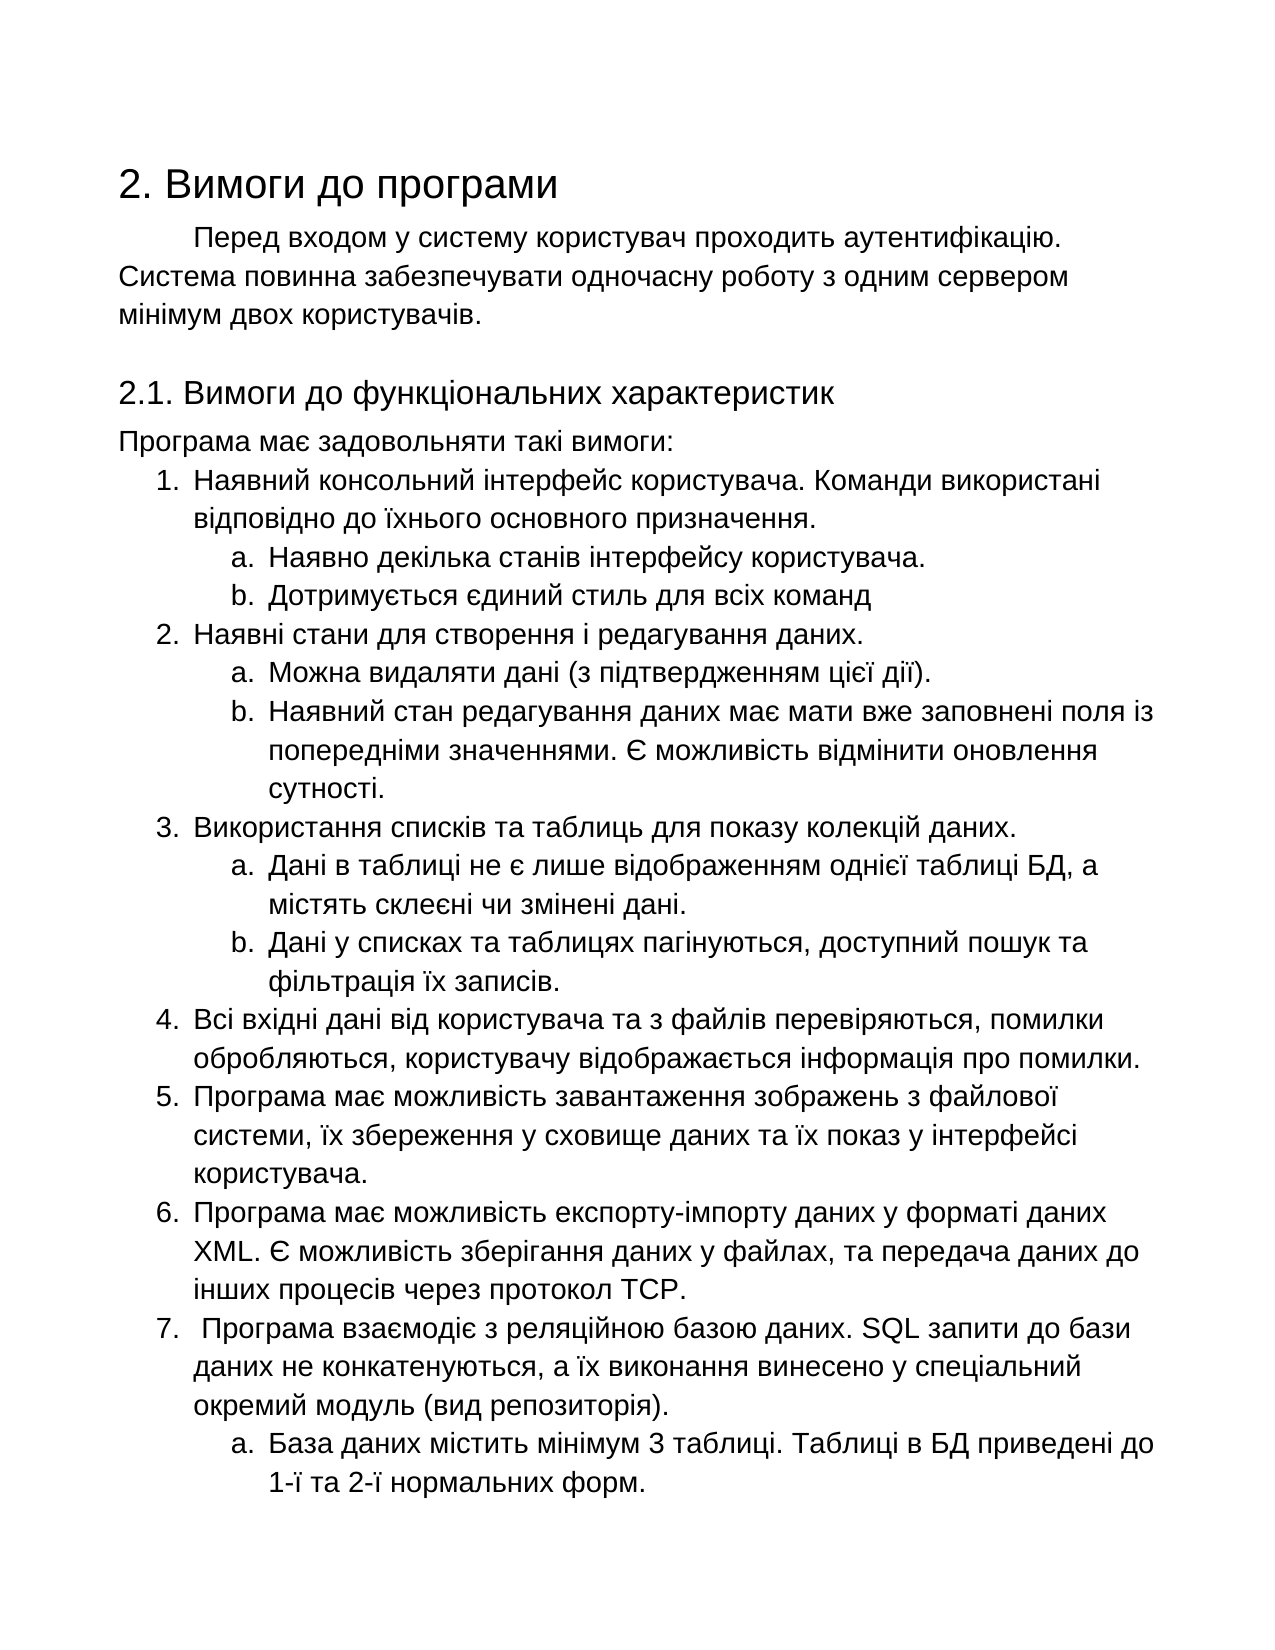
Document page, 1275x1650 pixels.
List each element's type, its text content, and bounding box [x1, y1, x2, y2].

list Наявний стан редагування даних має мати вже заповнені поля із попередніми значеннями. Є можливість відмінити оновлення сутності. [231, 694, 1157, 804]
list Наявні стани для створення і редагування даних. [156, 617, 1157, 650]
list Можна видаляти дані (з підтвердженням цієї дії). [231, 655, 1157, 689]
list Дані у списках та таблицях пагінуються, доступний пошук та фільтрація їх записів. [231, 925, 1157, 997]
text Перед входом у систему користувач проходить аутентифікацію. [118, 220, 1157, 254]
subtitle 2. Вимоги до програми [118, 160, 1157, 208]
subtitle 2.1. Вимоги до функціональних характеристик [118, 373, 1157, 412]
list Наявно декілька станів інтерфейсу користувача. [231, 540, 1157, 573]
list Програма має можливість експорту-імпорту даних у форматі даних XML. Є можливість зберігання даних у файлах, та передача даних до інших процесів через протокол TCP. [156, 1195, 1157, 1306]
list База даних містить мінімум 3 таблиці. Таблиці в БД приведені до 1-ї та 2-ї нормальних форм. [231, 1426, 1157, 1498]
text Програма має задовольняти такі вимоги: [118, 424, 1157, 458]
list Дотримується єдиний стиль для всіх команд [231, 578, 1157, 612]
list Наявний консольний інтерфейс користувача. Команди використані відповідно до їхнього основного призначення. [156, 463, 1157, 535]
list Використання списків та таблиць для показу колекцій даних. [156, 809, 1157, 843]
list Програма взаємодіє з реляційною базою даних. SQL запити до бази даних не конкатенуються, а їх виконання винесено у спеціальний окремий модуль (вид репозиторія). [156, 1311, 1157, 1421]
list Всі вхідні дані від користувача та з файлів перевіряються, помилки обробляються, користувачу відображається інформація про помилки. [156, 1002, 1157, 1074]
text Система повинна забезпечувати одночасну роботу з одним сервером мінімум двох користувачів. [118, 259, 1157, 331]
list Програма має можливість завантаження зображень з файлової системи, їх збереження у сховище даних та їх показ у інтерфейсі користувача. [156, 1079, 1157, 1190]
list Дані в таблиці не є лише відображенням однієї таблиці БД, а містять склеєні чи змінені дані. [231, 848, 1157, 920]
